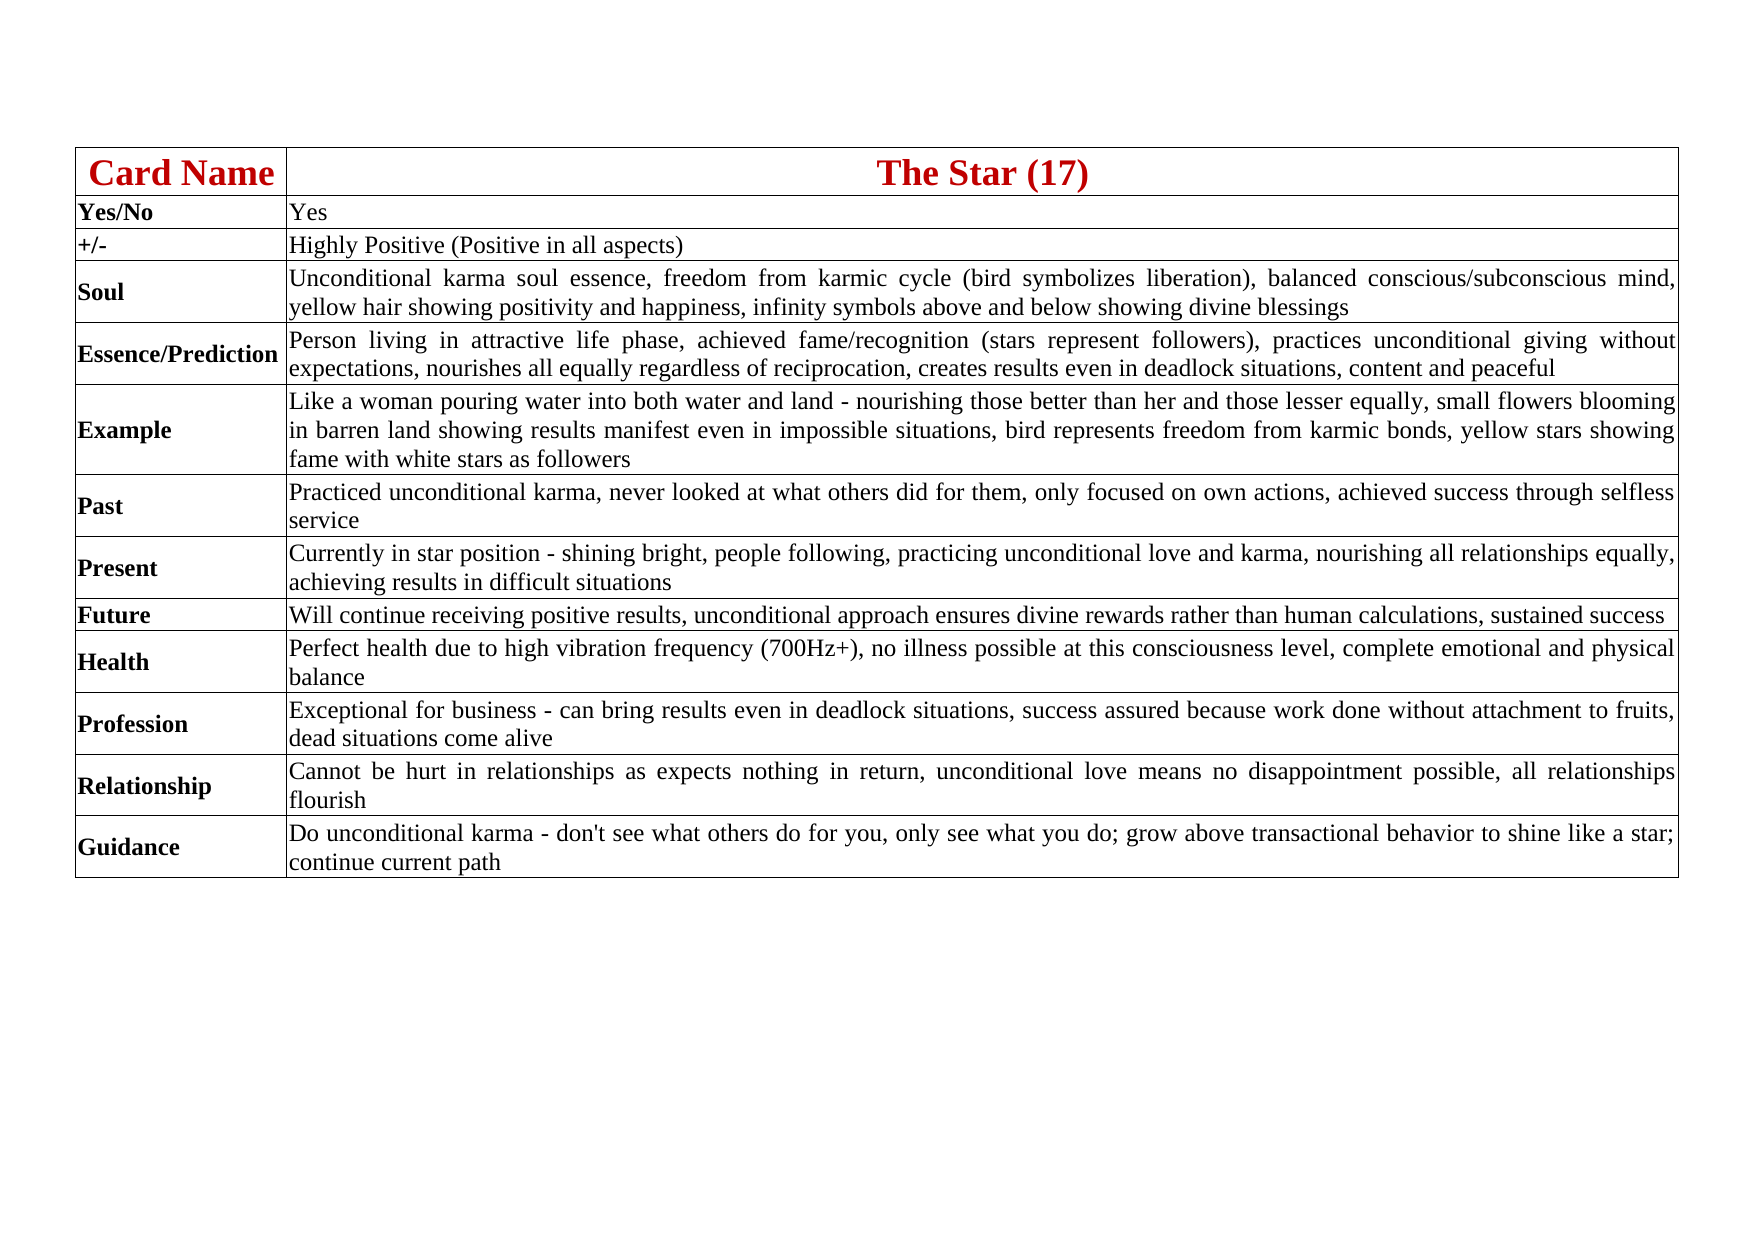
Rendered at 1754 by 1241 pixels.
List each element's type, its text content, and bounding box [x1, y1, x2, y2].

table_cell Soul [76, 261, 286, 322]
table_cell Future [76, 599, 286, 630]
table_cell Practiced unconditional karma, never looked at what others did for them, only focused on own actions, achieved success through selfless service [287, 475, 1678, 536]
table_cell Do unconditional karma - don't see what others do for you, only see what you do; grow above transactional behavior to shine like a star; continue current path [287, 816, 1678, 877]
table_cell Like a woman pouring water into both water and land - nourishing those better than her and those lesser equally, small flowers blooming in barren land showing results manifest even in impossible situations, bird represents freedom from karmic bonds, yellow stars showing fame with white stars as followers [287, 385, 1678, 474]
table_cell Will continue receiving positive results, unconditional approach ensures divine rewards rather than human calculations, sustained success [287, 599, 1678, 630]
table_header The Star (17) [287, 148, 1678, 194]
table_cell Perfect health due to high vibration frequency (700Hz+), no illness possible at this consciousness level, complete emotional and physical balance [287, 631, 1678, 692]
table_cell Cannot be hurt in relationships as expects nothing in return, unconditional love means no disappointment possible, all relationships flourish [287, 755, 1678, 815]
table_cell Exceptional for business - can bring results even in deadlock situations, success assured because work done without attachment to fruits, dead situations come alive [287, 693, 1678, 754]
table_cell Currently in star position - shining bright, people following, practicing unconditional love and karma, nourishing all relationships equally, achieving results in difficult situations [287, 537, 1678, 597]
table_cell Health [76, 631, 286, 692]
table_cell +/- [76, 229, 286, 260]
table_cell Yes/No [76, 196, 286, 227]
table_cell Guidance [76, 816, 286, 877]
table_cell Person living in attractive life phase, achieved fame/recognition (stars represent followers), practices unconditional giving without expectations, nourishes all equally regardless of reciprocation, creates results even in deadlock situations, content and peaceful [287, 323, 1678, 384]
table_cell Example [76, 385, 286, 474]
table_cell Profession [76, 693, 286, 754]
table_cell Essence/Prediction [76, 323, 286, 384]
table_cell Past [76, 475, 286, 536]
table_cell Yes [287, 196, 1678, 227]
table_cell Present [76, 537, 286, 597]
table_cell Unconditional karma soul essence, freedom from karmic cycle (bird symbolizes liberation), balanced conscious/subconscious mind, yellow hair showing positivity and happiness, infinity symbols above and below showing divine blessings [287, 261, 1678, 322]
table_cell Relationship [76, 755, 286, 815]
table_header Card Name [76, 148, 286, 194]
table_cell Highly Positive (Positive in all aspects) [287, 229, 1678, 260]
